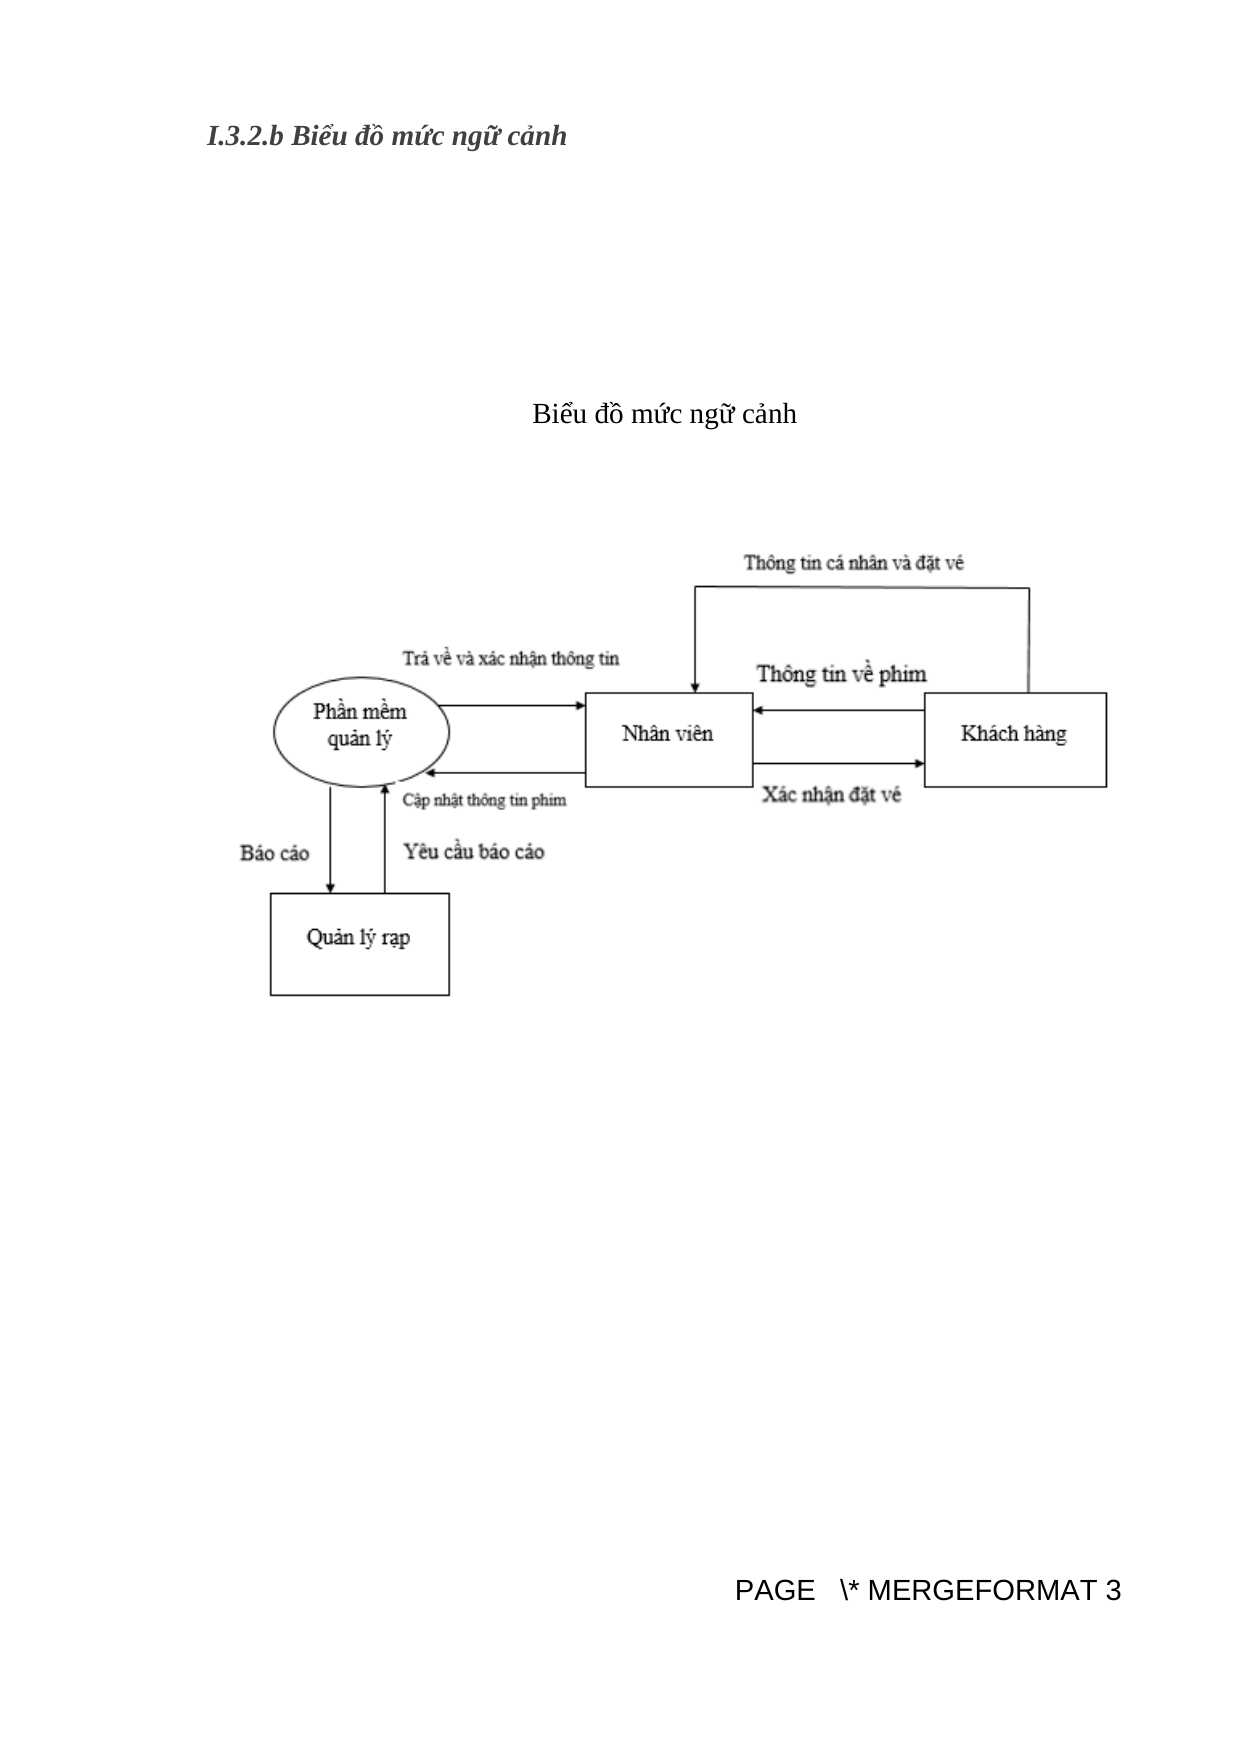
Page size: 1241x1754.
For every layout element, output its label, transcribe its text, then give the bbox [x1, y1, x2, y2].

text Biểu đồ mức ngữ cảnh [207, 396, 1122, 430]
subtitle I.3.2.b Biểu đồ mức ngữ cảnh [207, 118, 1122, 152]
picture [206, 514, 1122, 1012]
